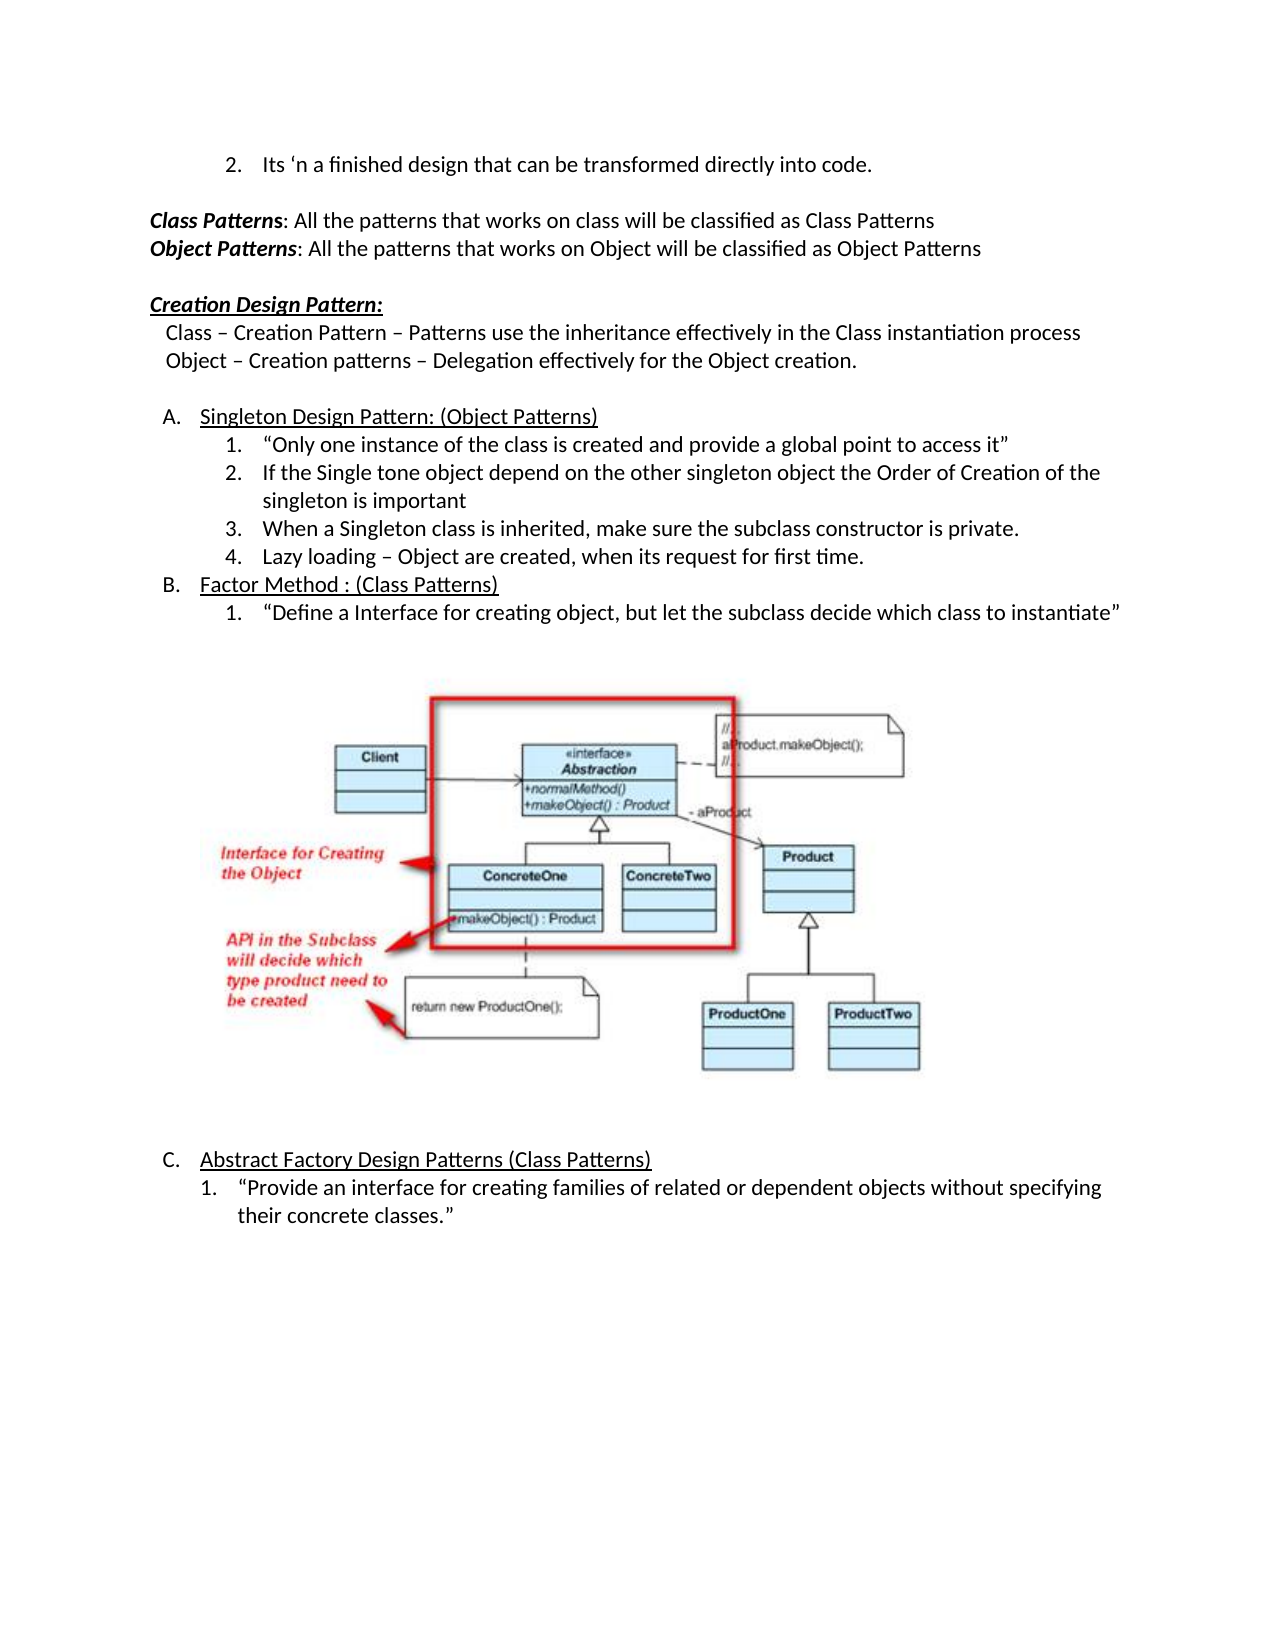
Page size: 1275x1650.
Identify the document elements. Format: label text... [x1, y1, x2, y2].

list Singleton Design Pattern: (Object Patterns) [162, 402, 1125, 430]
list “Provide an interface for creating families of related or dependent objects without specifying their concrete classes.” [200, 1173, 1125, 1229]
text Object Patterns: All the patterns that works on Object will be classified as Object Patterns [150, 234, 1125, 262]
list “Only one instance of the class is created and provide a global point to access it” [225, 430, 1125, 458]
list Its ‘n a finished design that can be transformed directly into code. [225, 150, 1125, 178]
list Lazy loading – Object are created, when its request for first time. [225, 542, 1125, 570]
text Class Patterns: All the patterns that works on class will be classified as Class Patterns [150, 206, 1125, 234]
text Object – Creation patterns – Delegation effectively for the Object creation. [150, 346, 1125, 374]
list Abstract Factory Design Patterns (Class Patterns) [162, 1145, 1125, 1173]
list If the Single tone object depend on the other singleton object the Order of Creation of the singleton is important [225, 458, 1125, 514]
list Factor Method : (Class Patterns) [162, 570, 1125, 598]
list When a Singleton class is inherited, make sure the subclass constructor is private. [225, 514, 1125, 542]
picture [200, 654, 1275, 1145]
text Creation Design Pattern: [150, 290, 1125, 318]
list “Define a Interface for creating object, but let the subclass decide which class to instantiate” [225, 598, 1125, 626]
text Class – Creation Pattern – Patterns use the inheritance effectively in the Class instantiation process [150, 318, 1125, 346]
